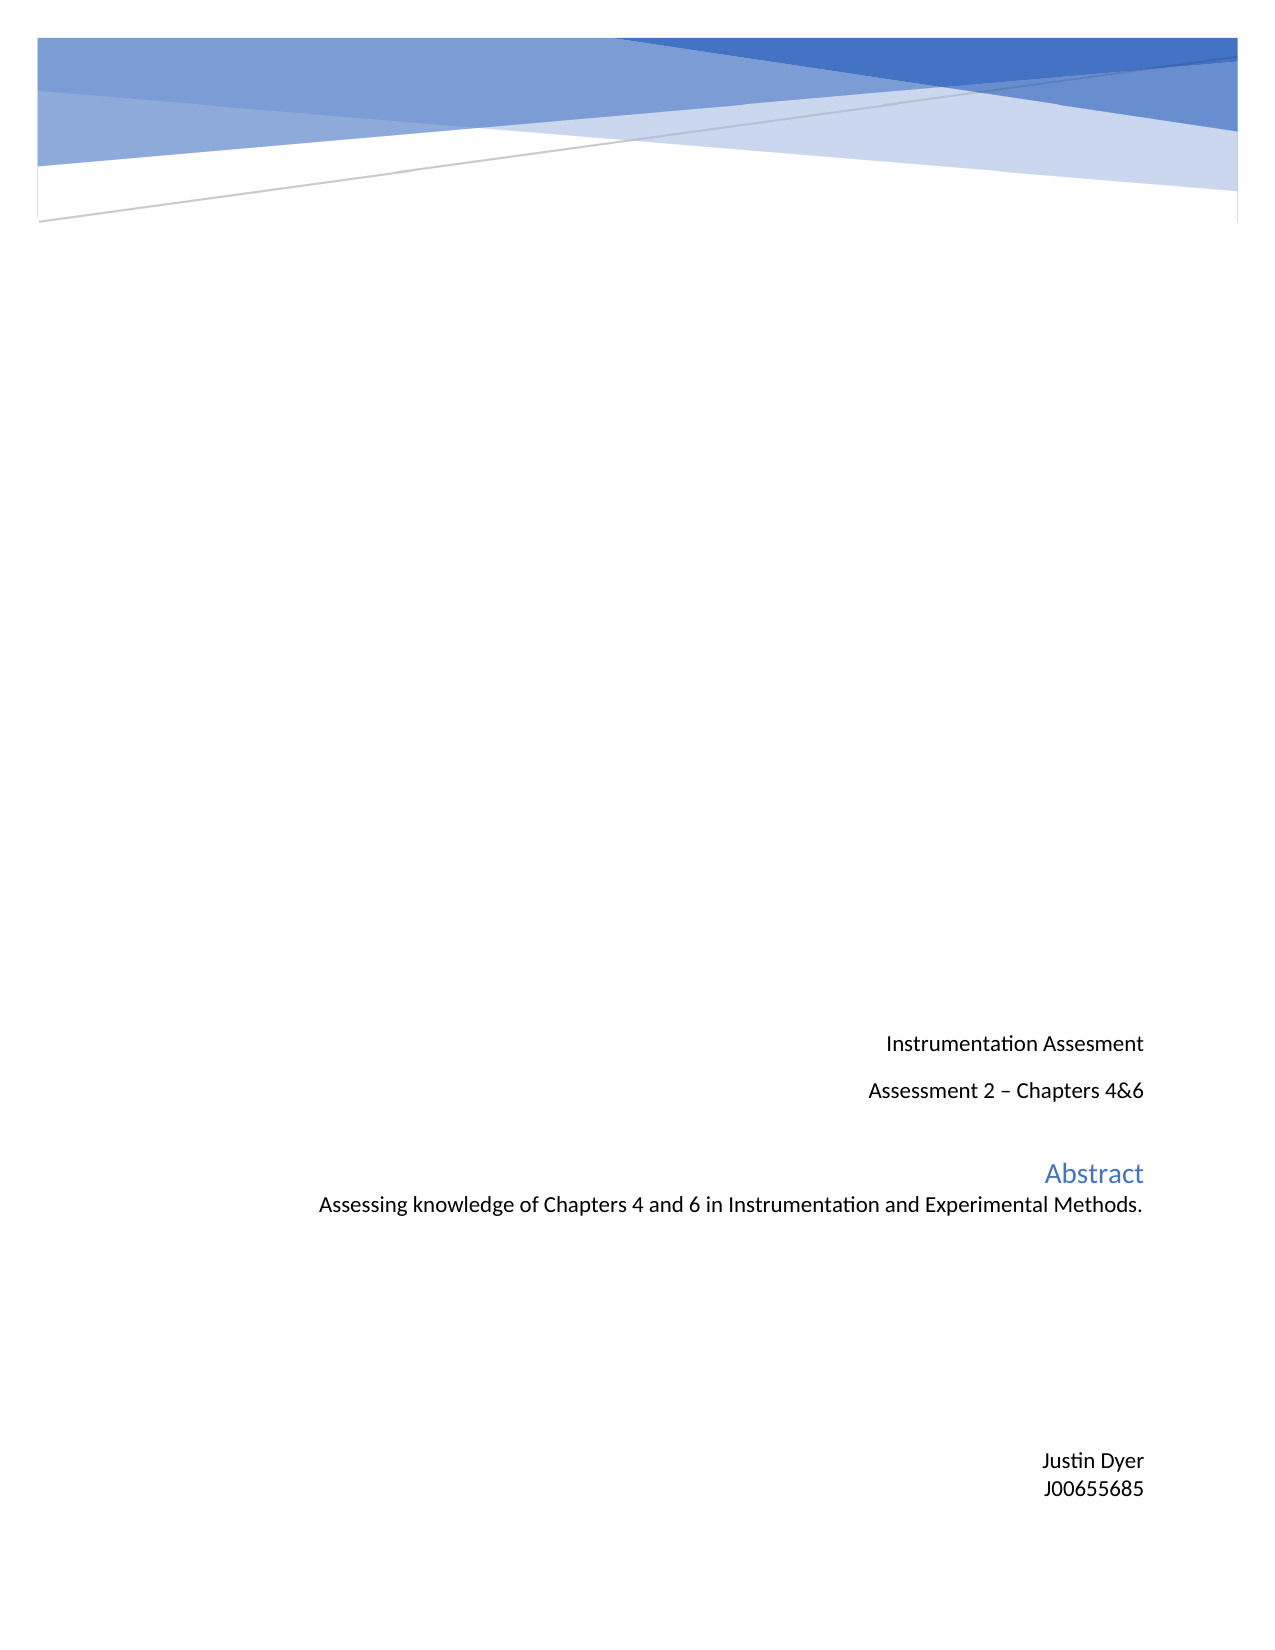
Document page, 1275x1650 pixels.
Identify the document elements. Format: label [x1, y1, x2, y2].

picture [37, 37, 1238, 238]
